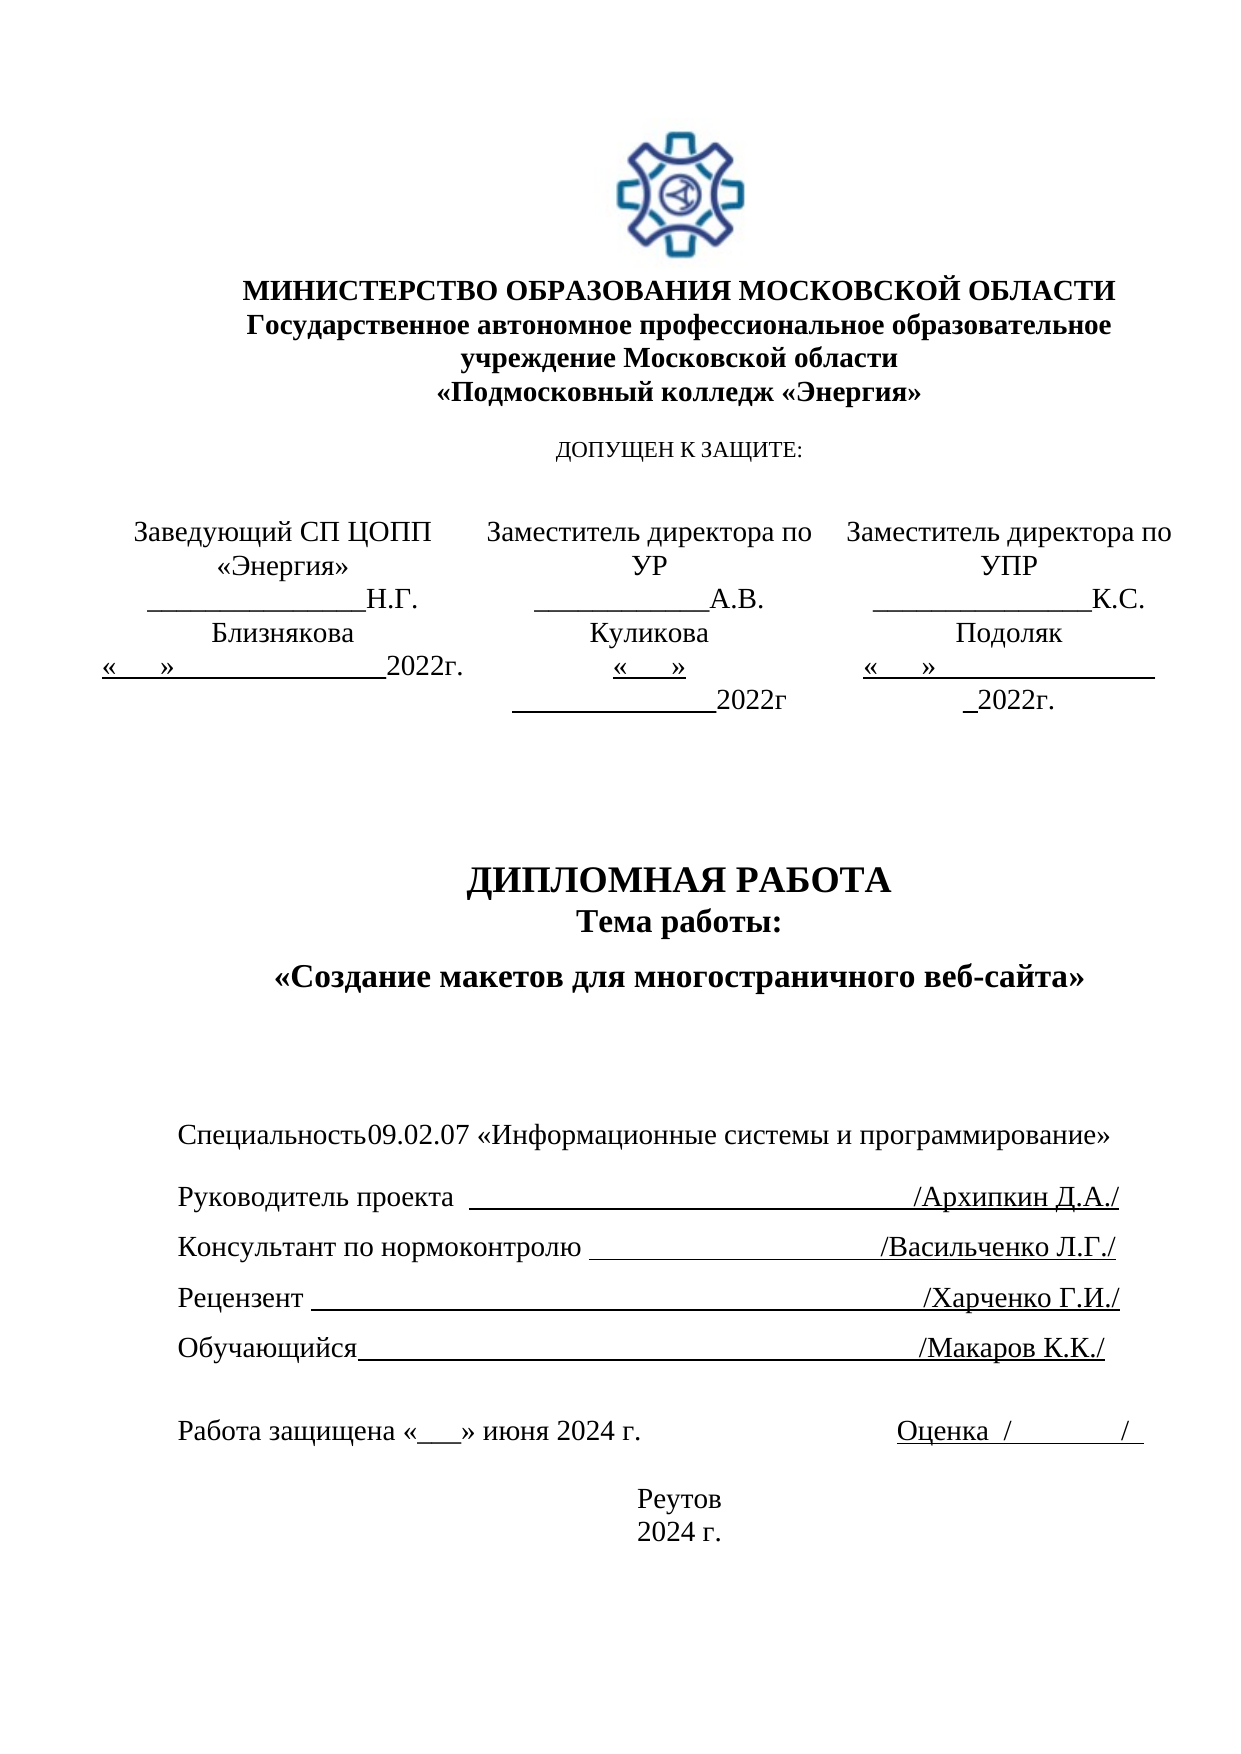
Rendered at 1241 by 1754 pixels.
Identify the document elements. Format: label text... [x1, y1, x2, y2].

text ДИПЛОМНАЯ РАБОТА [177, 858, 1181, 901]
text «Создание макетов для многостраничного веб-сайта» [177, 956, 1181, 994]
picture [593, 118, 765, 274]
text Консультант по нормоконтролю /Васильченко Л.Г./ [177, 1229, 1181, 1263]
text Руководитель проекта /Архипкин Д.А./ [177, 1179, 1181, 1213]
text Реутов [177, 1481, 1181, 1514]
text «Подмосковный колледж «Энергия» [177, 374, 1181, 407]
text Специальность 09.02.07 «Информационные системы и программирование» [177, 1117, 1181, 1151]
text Рецензент /Харченко Г.И./ [177, 1280, 1181, 1313]
text Обучающийся /Макаров К.К./ [177, 1330, 1181, 1364]
text ДОПУЩЕН К ЗАЩИТЕ: [177, 436, 1181, 463]
table_header Заместитель директора по УР ____________А.В. Куликова «___» ______________2022г [476, 506, 822, 724]
table_header Заведующий СП ЦОПП «Энергия» _______________Н.Г. Близнякова «___» ______________2022г. [89, 506, 476, 724]
table_header Заместитель директора по УПР _______________К.С. Подоляк «___»________________2022г. [822, 506, 1196, 724]
text Тема работы: [177, 901, 1181, 939]
text МИНИСТЕРСТВО ОБРАЗОВАНИЯ МОСКОВСКОЙ ОБЛАСТИ [177, 273, 1181, 307]
text Работа защищена «___» июня 2024 г. Оценка / / [177, 1413, 1181, 1447]
text 2024 г. [177, 1514, 1181, 1548]
text Государственное автономное профессиональное образовательное учреждение Московской области [177, 307, 1181, 374]
